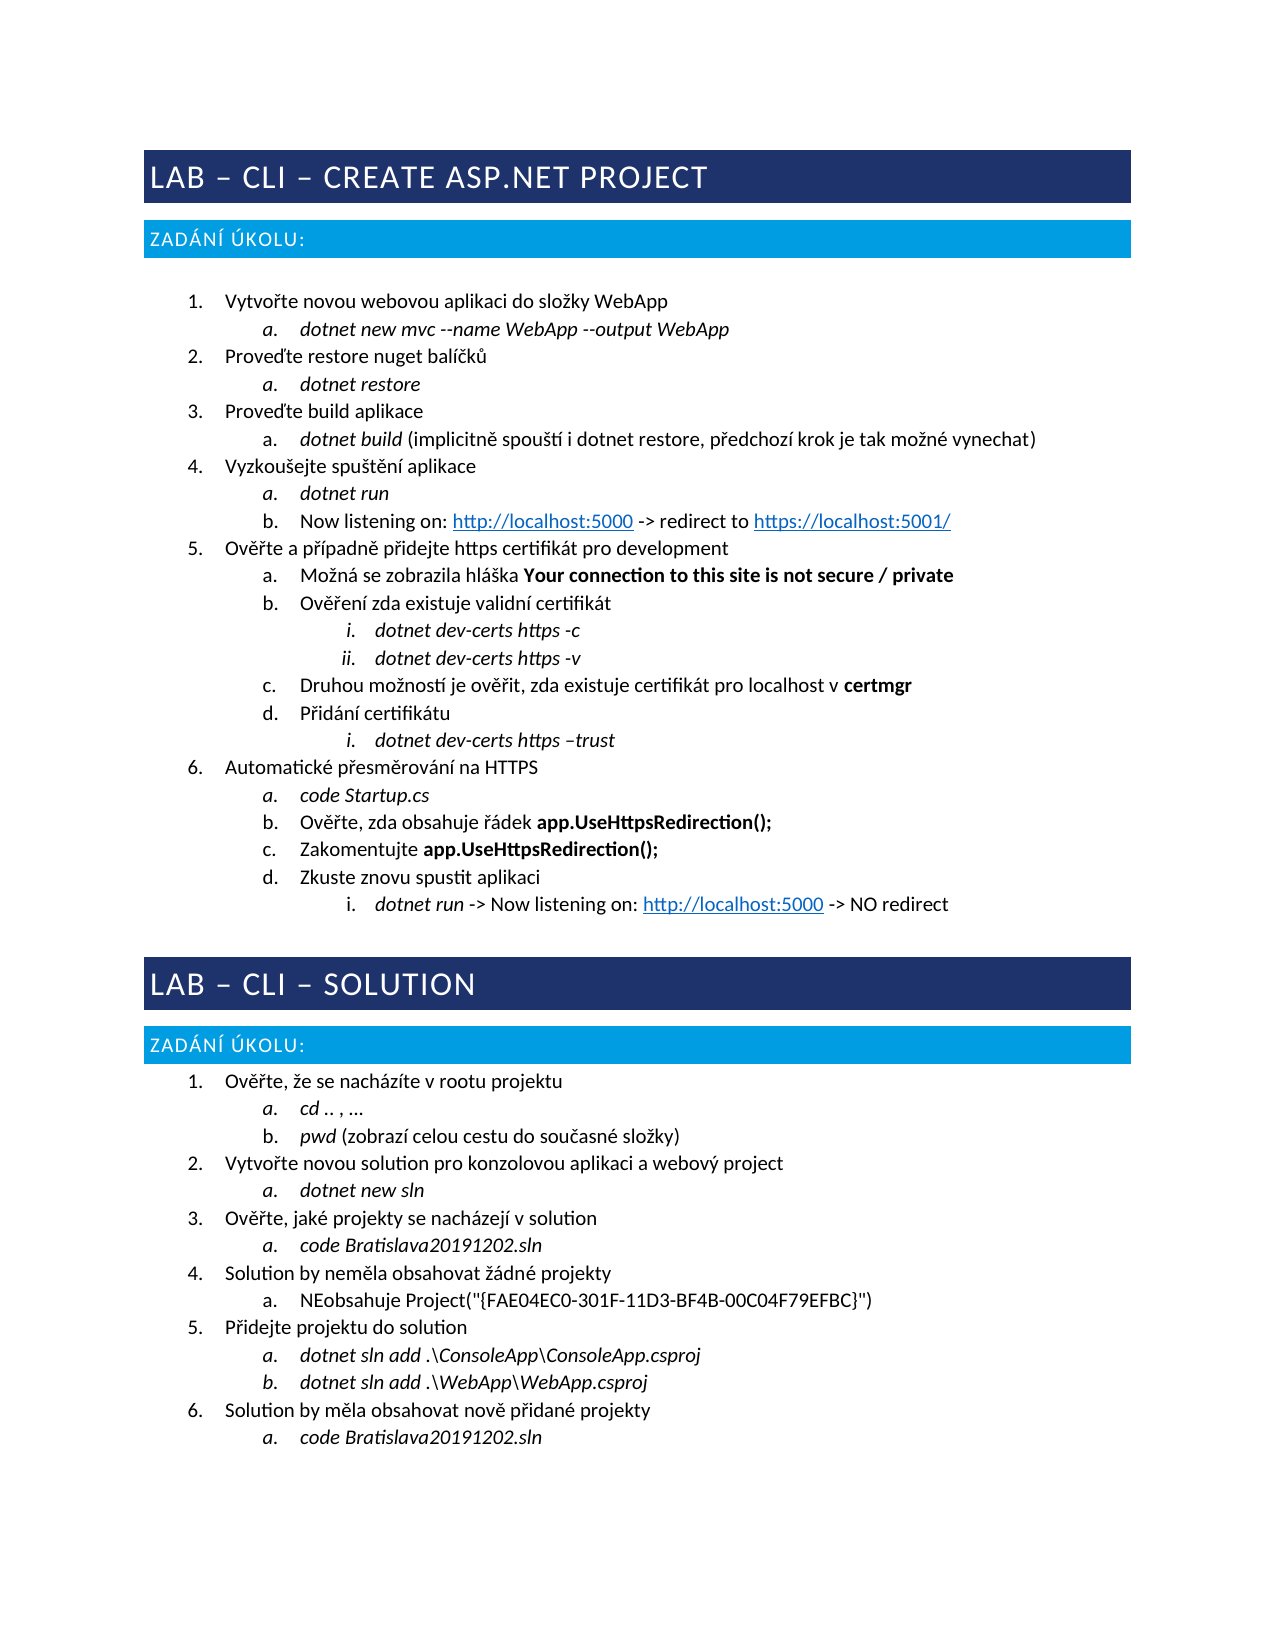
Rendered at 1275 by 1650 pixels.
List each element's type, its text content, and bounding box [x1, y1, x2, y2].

list Solution by neměla obsahovat žádné projekty [187, 1260, 1125, 1285]
list Přidání certifikátu [262, 700, 1125, 725]
list code Bratislava20191202.sln [262, 1424, 1125, 1449]
list Vytvořte novou webovou aplikaci do složky WebApp [187, 289, 1125, 314]
list Ověření zda existuje validní certifikát [262, 590, 1125, 616]
list Zkuste znovu spustit aplikaci [262, 864, 1125, 889]
list Now listening on: http://localhost:5000 -> redirect to https://localhost:5001/ [262, 508, 1125, 533]
list Ověřte a případně přidejte https certifikát pro development [187, 535, 1125, 561]
list dotnet new mvc --name WebApp --output WebApp [262, 316, 1125, 342]
list Proveďte restore nuget balíčků [187, 343, 1125, 369]
list dotnet sln add .\WebApp\WebApp.csproj [262, 1369, 1125, 1395]
list Přidejte projektu do solution [187, 1314, 1125, 1340]
list Ověřte, že se nacházíte v rootu projektu [187, 1068, 1125, 1093]
list dotnet run -> Now listening on: http://localhost:5000 -> NO redirect [356, 891, 1125, 917]
list dotnet dev-certs https -v [356, 645, 1125, 670]
list Zakomentujte app.UseHttpsRedirection(); [262, 837, 1125, 862]
list dotnet restore [262, 371, 1125, 396]
list Proveďte build aplikace [187, 398, 1125, 424]
list Možná se zobrazila hláška Your connection to this site is not secure / private [262, 563, 1125, 588]
list NEobsahuje Project("{FAE04EC0-301F-11D3-BF4B-00C04F79EFBC}") [262, 1287, 1125, 1313]
list Automatické přesměrování na HTTPS [187, 754, 1125, 780]
subtitle LAB – CLI – create ASP.NET project [150, 156, 1125, 197]
list Vytvořte novou solution pro konzolovou aplikaci a webový project [187, 1150, 1125, 1176]
list cd .. , … [262, 1095, 1125, 1121]
subtitle Zadání úkolu: [150, 226, 1125, 251]
list pwd (zobrazí celou cestu do současné složky) [262, 1123, 1125, 1148]
list Ověřte, jaké projekty se nacházejí v solution [187, 1205, 1125, 1230]
list Druhou možností je ověřit, zda existuje certifikát pro localhost v certmgr [262, 672, 1125, 698]
list dotnet new sln [262, 1178, 1125, 1203]
subtitle Zadání úkolu: [150, 1033, 1125, 1058]
list Vyzkoušejte spuštění aplikace [187, 453, 1125, 478]
list dotnet run [262, 481, 1125, 506]
list Ověřte, zda obsahuje řádek app.UseHttpsRedirection(); [262, 809, 1125, 835]
list code Startup.cs [262, 782, 1125, 807]
list Solution by měla obsahovat nově přidané projekty [187, 1397, 1125, 1422]
list dotnet dev-certs https –trust [356, 727, 1125, 752]
list code Bratislava20191202.sln [262, 1232, 1125, 1258]
list dotnet sln add .\ConsoleApp\ConsoleApp.csproj [262, 1342, 1125, 1367]
list dotnet dev-certs https -c [356, 617, 1125, 643]
list dotnet build (implicitně spouští i dotnet restore, předchozí krok je tak možné vynechat) [262, 426, 1125, 451]
subtitle LAB – CLI – SOlution [150, 963, 1125, 1004]
